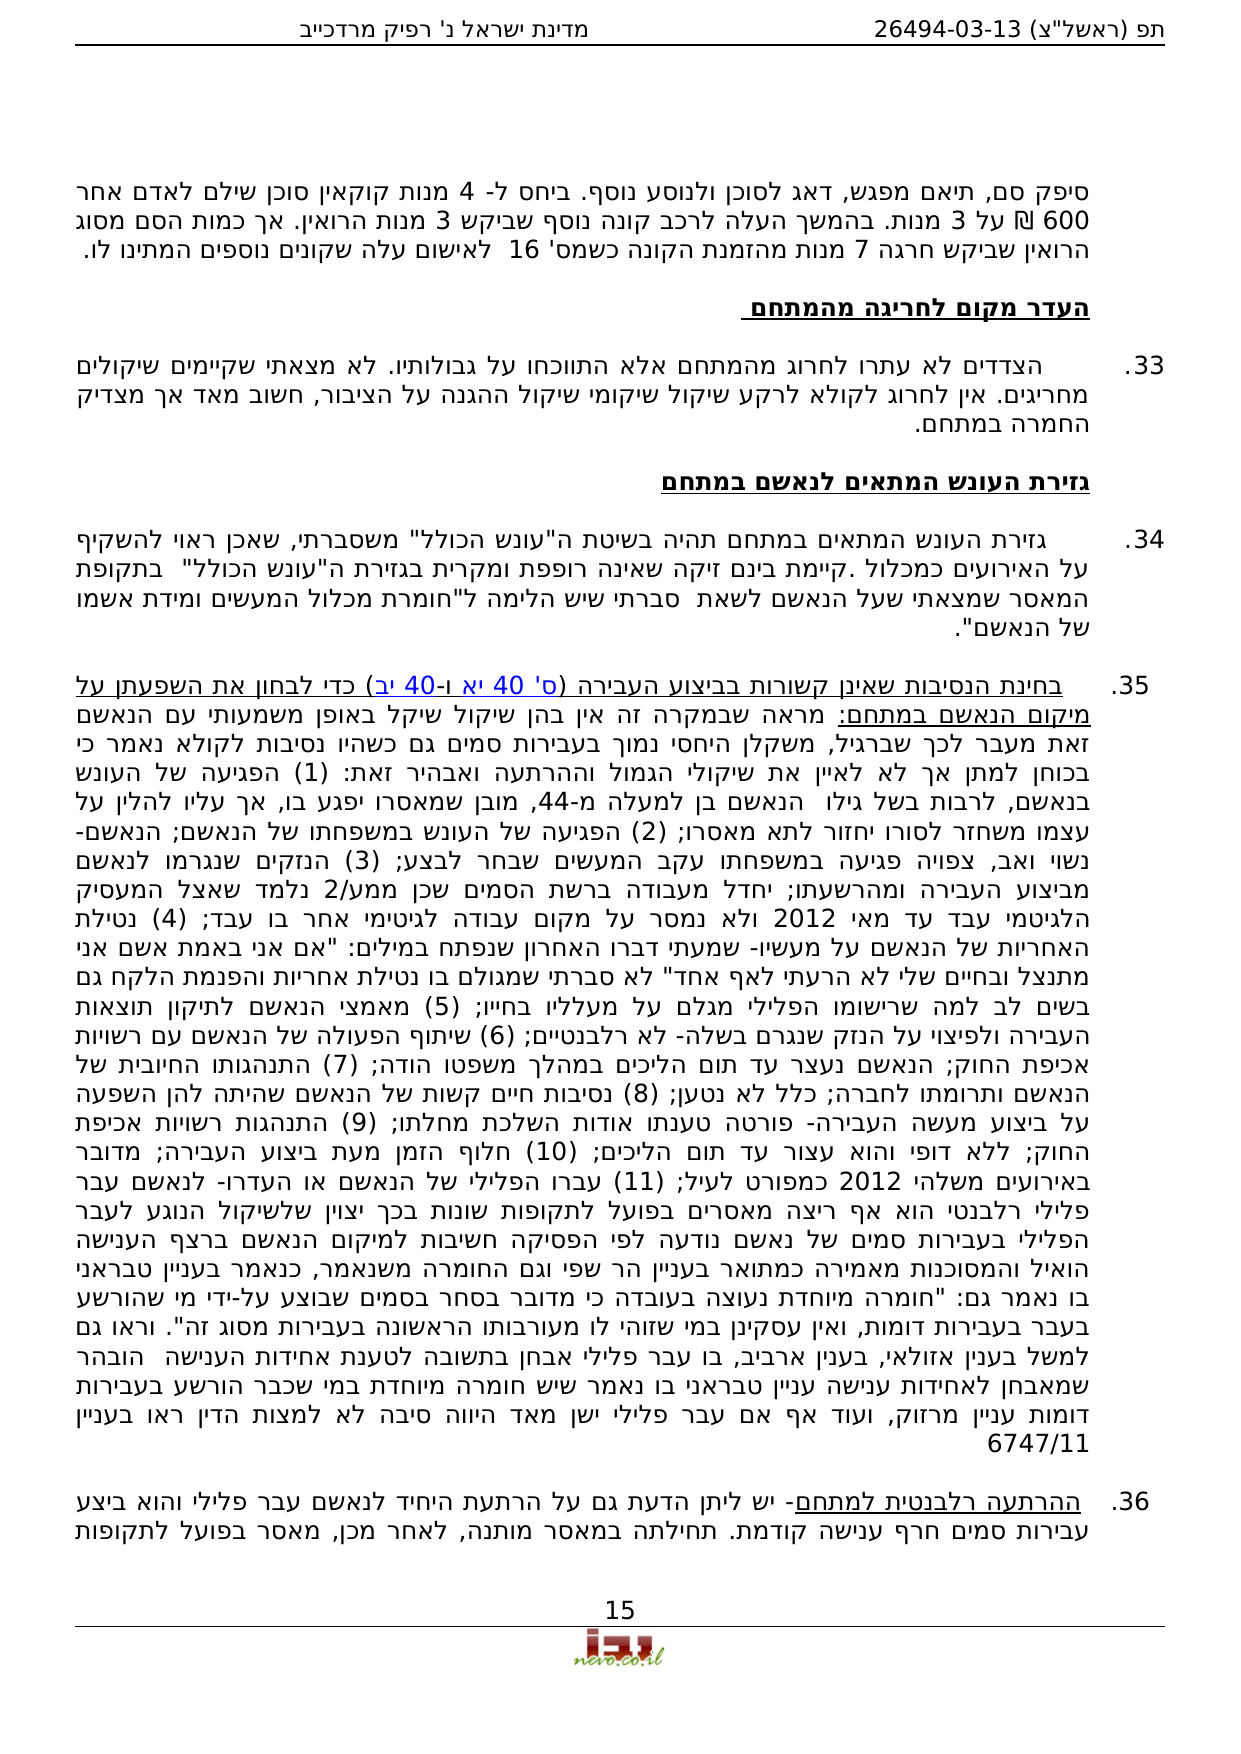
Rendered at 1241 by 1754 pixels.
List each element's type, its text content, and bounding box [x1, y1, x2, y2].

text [75, 177, 1165, 265]
text 33. הצדדים לא עתרו לחרוג מהמתחם אלא התווכחו על גבולותיו. לא מצאתי שקיימים שיקולים מחריגים. אין לחרוג לקולא לרקע שיקול שיקומי שיקול ההגנה על הציבור, חשוב מאד אך מצדיק החמרה במתחם. [75, 351, 1165, 439]
text 35. בחינת הנסיבות שאינן קשורות בביצוע העבירה (ס' 40 יא ו-40 יב) כדי לבחון את השפעתן על מיקום הנאשם במתחם: מראה שבמקרה זה אין בהן שיקול שיקל באופן משמעותי עם הנאשם זאת מעבר לכך שברגיל, משקלן היחסי נמוך בעבירות סמים גם כשהיו נסיבות לקולא נאמר כי בכוחן למתן אך לא לאיין את שיקולי הגמול וההרתעה ואבהיר זאת: (1) הפגיעה של העונש בנאשם, לרבות בשל גילו הנאשם בן למעלה מ-44, מובן שמאסרו יפגע בו, אך עליו להלין על עצמו משחזר לסורו יחזור לתא מאסרו; (2) הפגיעה של העונש במשפחתו של הנאשם; הנאשם- נשוי ואב, צפויה פגיעה במשפחתו עקב המעשים שבחר לבצע; (3) הנזקים שנגרמו לנאשם מביצוע העבירה ומהרשעתו; יחדל מעבודה ברשת הסמים שכן ממע/2 נלמד שאצל המעסיק הלגיטמי עבד עד מאי 2012 ולא נמסר על מקום עבודה לגיטימי אחר בו עבד; (4) נטילת האחריות של הנאשם על מעשיו- שמעתי דברו האחרון שנפתח במילים: "אם אני באמת אשם אני מתנצל ובחיים שלי לא הרעתי לאף אחד" לא סברתי שמגולם בו נטילת אחריות והפנמת הלקח גם בשים לב למה שרישומו הפלילי מגלם על מעלליו בחייו; (5) מאמצי הנאשם לתיקון תוצאות העבירה ולפיצוי על הנזק שנגרם בשלה- לא רלבנטיים; (6) שיתוף הפעולה של הנאשם עם רשויות אכיפת החוק; הנאשם נעצר עד תום הליכים במהלך משפטו הודה; (7) התנהגותו החיובית של הנאשם ותרומתו לחברה; כלל לא נטען; (8) נסיבות חיים קשות של הנאשם שהיתה להן השפעה על ביצוע מעשה העבירה- פורטה טענתו אודות השלכת מחלתו; (9) התנהגות רשויות אכיפת החוק; ללא דופי והוא עצור עד תום הליכים; (10) חלוף הזמן מעת ביצוע העבירה; מדובר באירועים משלהי 2012 כמפורט לעיל; (11) עברו הפלילי של הנאשם או העדרו- לנאשם עבר פלילי רלבנטי הוא אף ריצה מאסרים בפועל לתקופות שונות בכך יצוין שלשיקול הנוגע לעבר הפלילי בעבירות סמים של נאשם נודעה לפי הפסיקה חשיבות למיקום הנאשם ברצף הענישה הואיל והמסוכנות מאמירה כמתואר בעניין הר שפי וגם החומרה משנאמר, כנאמר בעניין טבראני בו נאמר גם: "חומרה מיוחדת נעוצה בעובדה כי מדובר בסחר בסמים שבוצע על-ידי מי שהורשע בעבר בעבירות דומות, ואין עסקינן במי שזוהי לו מעורבותו הראשונה בעבירות מסוג זה". וראו גם למשל בענין אזולאי, בענין ארביב, בו עבר פלילי אבחן בתשובה לטענת אחידות הענישה הובהר שמאבחן לאחידות ענישה עניין טבראני בו נאמר שיש חומרה מיוחדת במי שכבר הורשע בעבירות דומות עניין מרזוק, ועוד אף אם עבר פלילי ישן מאד היווה סיבה לא למצות הדין ראו בעניין 6747/11 [75, 671, 1150, 1458]
text העדר מקום לחריגה מהמתחם [75, 293, 1165, 323]
text גזירת העונש המתאים לנאשם במתחם [75, 468, 1165, 497]
text 34. גזירת העונש המתאים במתחם תהיה בשיטת ה"עונש הכולל" משסברתי, שאכן ראוי להשקיף על האירועים כמכלול .קיימת בינם זיקה שאינה רופפת ומקרית בגזירת ה"עונש הכולל" בתקופת המאסר שמצאתי שעל הנאשם לשאת סברתי שיש הלימה ל"חומרת מכלול המעשים ומידת אשמו של הנאשם". [75, 526, 1165, 642]
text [75, 1487, 1150, 1546]
picture [574, 1628, 666, 1667]
